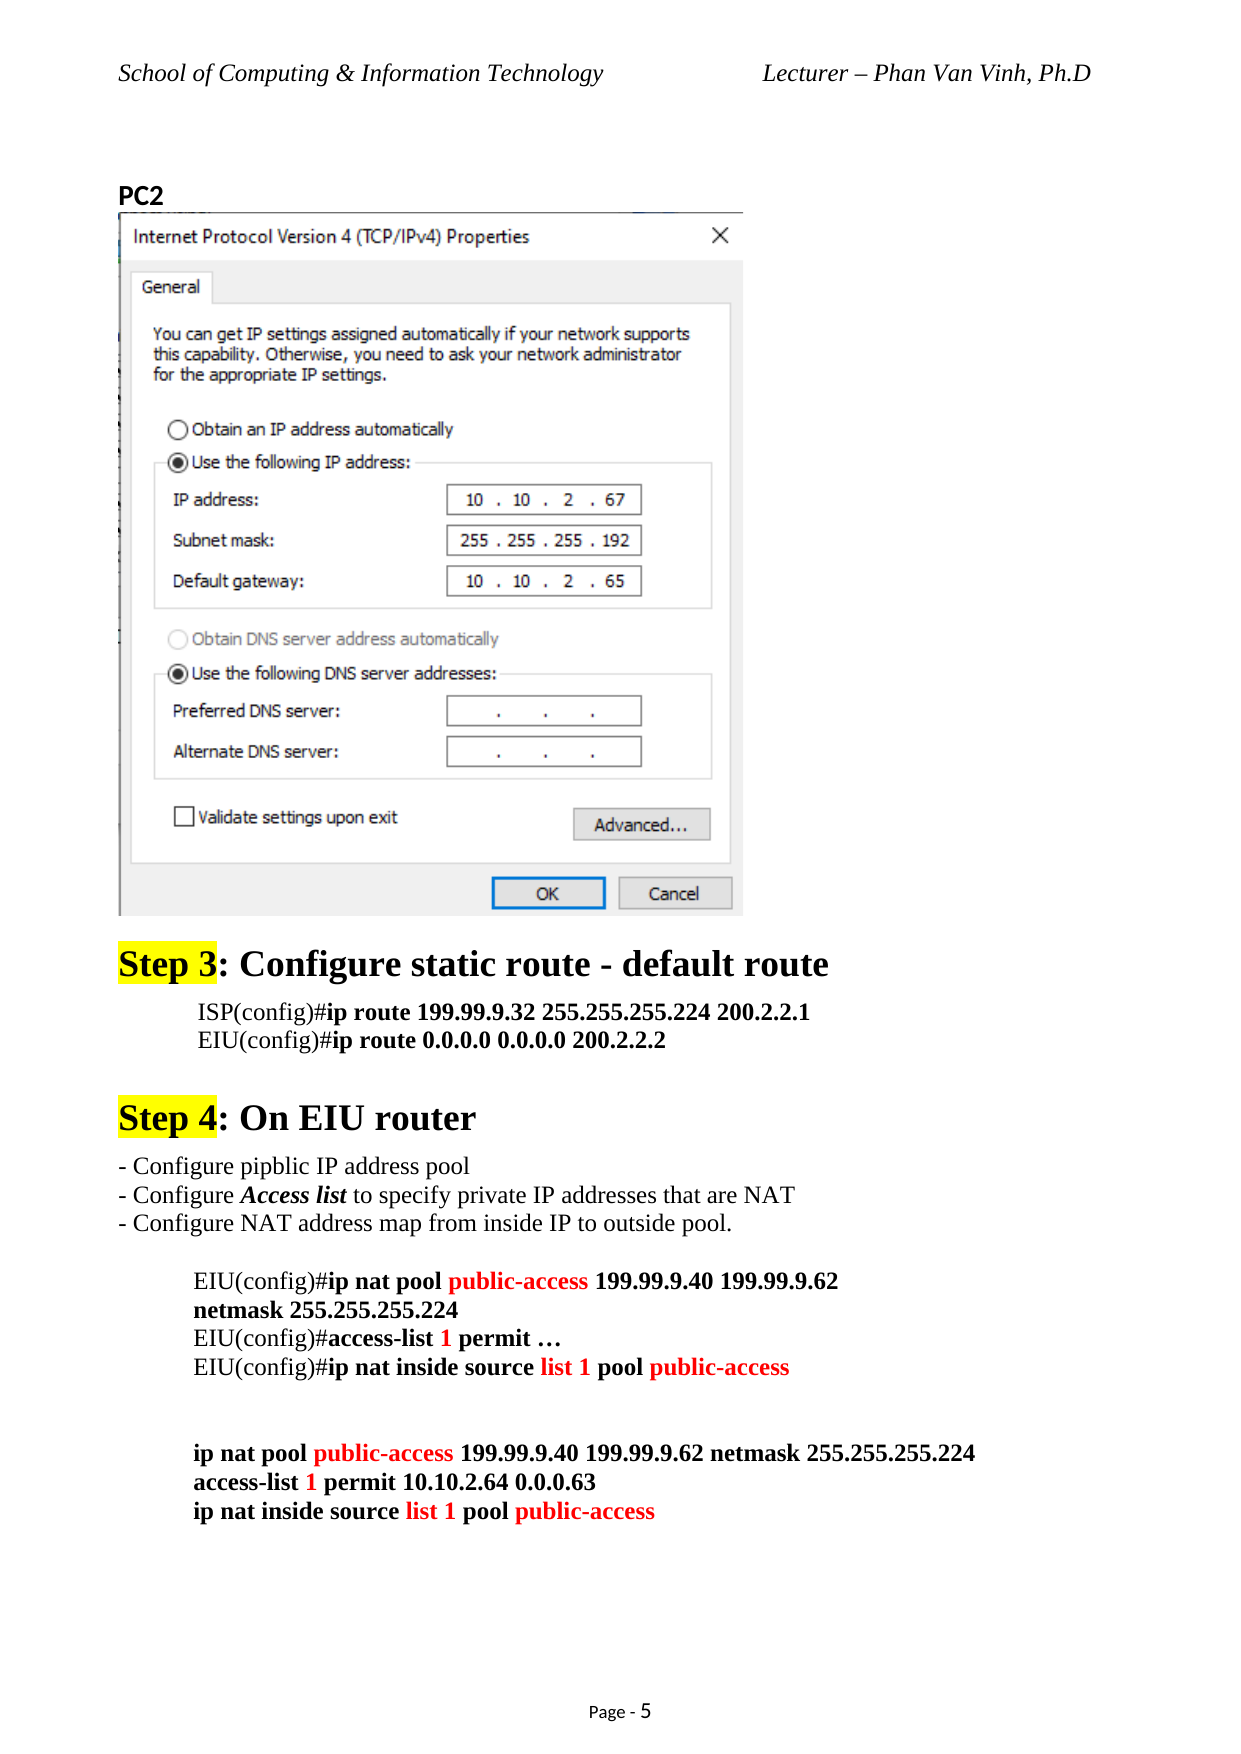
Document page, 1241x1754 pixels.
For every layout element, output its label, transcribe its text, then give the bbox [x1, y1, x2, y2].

text EIU(config)#access-list 1 permit … [193, 1323, 1122, 1352]
subtitle Step 4: On EIU router [217, 1095, 1122, 1138]
text EIU(config)#ip nat pool public-access 199.99.9.40 199.99.9.62 [193, 1266, 1122, 1295]
text netmask 255.255.255.224 [193, 1295, 1122, 1323]
text access-list 1 permit 10.10.2.64 0.0.0.63 [193, 1467, 1122, 1496]
text EIU(config)#ip route 0.0.0.0 0.0.0.0 200.2.2.2 [197, 1025, 1122, 1054]
picture [118, 212, 744, 916]
text - Configure Access list to specify private IP addresses that are NAT [118, 1180, 1122, 1208]
subtitle Step 3: Configure static route - default route [217, 941, 1122, 984]
text ip nat inside source list 1 pool public-access [193, 1496, 1122, 1525]
text ISP(config)#ip route 199.99.9.32 255.255.255.224 200.2.2.1 [177, 997, 1122, 1025]
text - Configure pipblic IP address pool [118, 1151, 1122, 1180]
text - Configure NAT address map from inside IP to outside pool. [118, 1208, 1122, 1237]
text EIU(config)#ip nat inside source list 1 pool public-access [193, 1352, 1122, 1381]
text ip nat pool public-access 199.99.9.40 199.99.9.62 netmask 255.255.255.224 [193, 1438, 1122, 1467]
subtitle PC2 [118, 177, 1122, 213]
